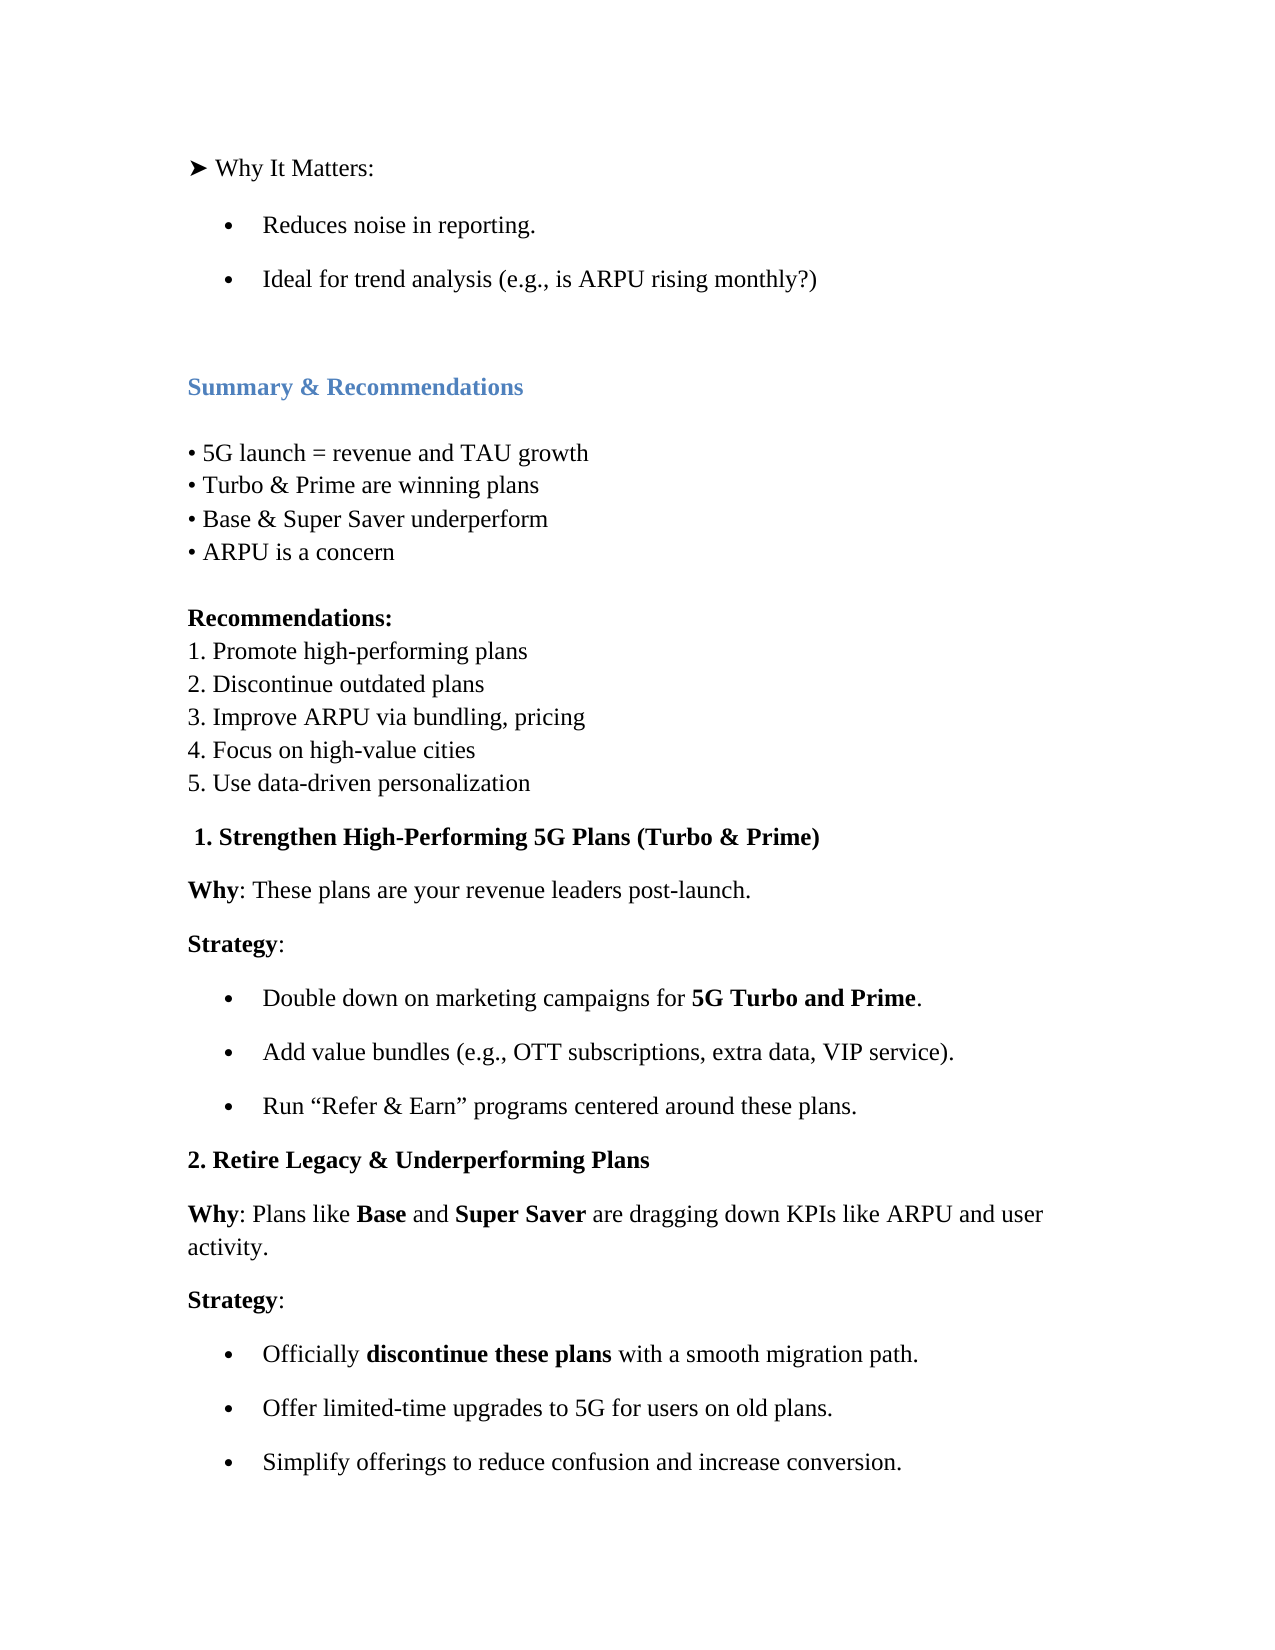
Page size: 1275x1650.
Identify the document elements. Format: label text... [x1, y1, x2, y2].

list Ideal for trend analysis (e.g., is ARPU rising monthly?) [225, 264, 1087, 293]
list Officially discontinue these plans with a smooth migration path. [225, 1339, 1087, 1368]
text Why: Plans like Base and Super Saver are dragging down KPIs like ARPU and user activity. [187, 1199, 1087, 1260]
list Offer limited-time upgrades to 5G for users on old plans. [225, 1393, 1087, 1422]
list Double down on marketing campaigns for 5G Turbo and Prime. [225, 983, 1087, 1012]
text • 5G launch = revenue and TAU growth • Turbo & Prime are winning plans • Base & Super Saver underperform • ARPU is a concern Recommendations: 1. Promote high-performing plans 2. Discontinue outdated plans 3. Improve ARPU via bundling, pricing 4. Focus on high-value cities 5. Use data-driven personalization [187, 404, 1087, 797]
list Simplify offerings to reduce confusion and increase conversion. [225, 1447, 1087, 1476]
subtitle Summary & Recommendations [187, 372, 1087, 400]
text Strategy: [187, 1286, 1087, 1314]
text Why: These plans are your revenue leaders post-launch. [187, 876, 1087, 904]
text Strategy: [187, 929, 1087, 958]
list Reduces noise in reporting. [225, 210, 1087, 239]
list Run “Refer & Earn” programs centered around these plans. [225, 1091, 1087, 1120]
text 1. Strengthen High-Performing 5G Plans (Turbo & Prime) [187, 822, 1087, 850]
list Add value bundles (e.g., OTT subscriptions, extra data, VIP service). [225, 1037, 1087, 1066]
text ➤ Why It Matters: [187, 150, 1087, 184]
text 2. Retire Legacy & Underperforming Plans [187, 1145, 1087, 1173]
